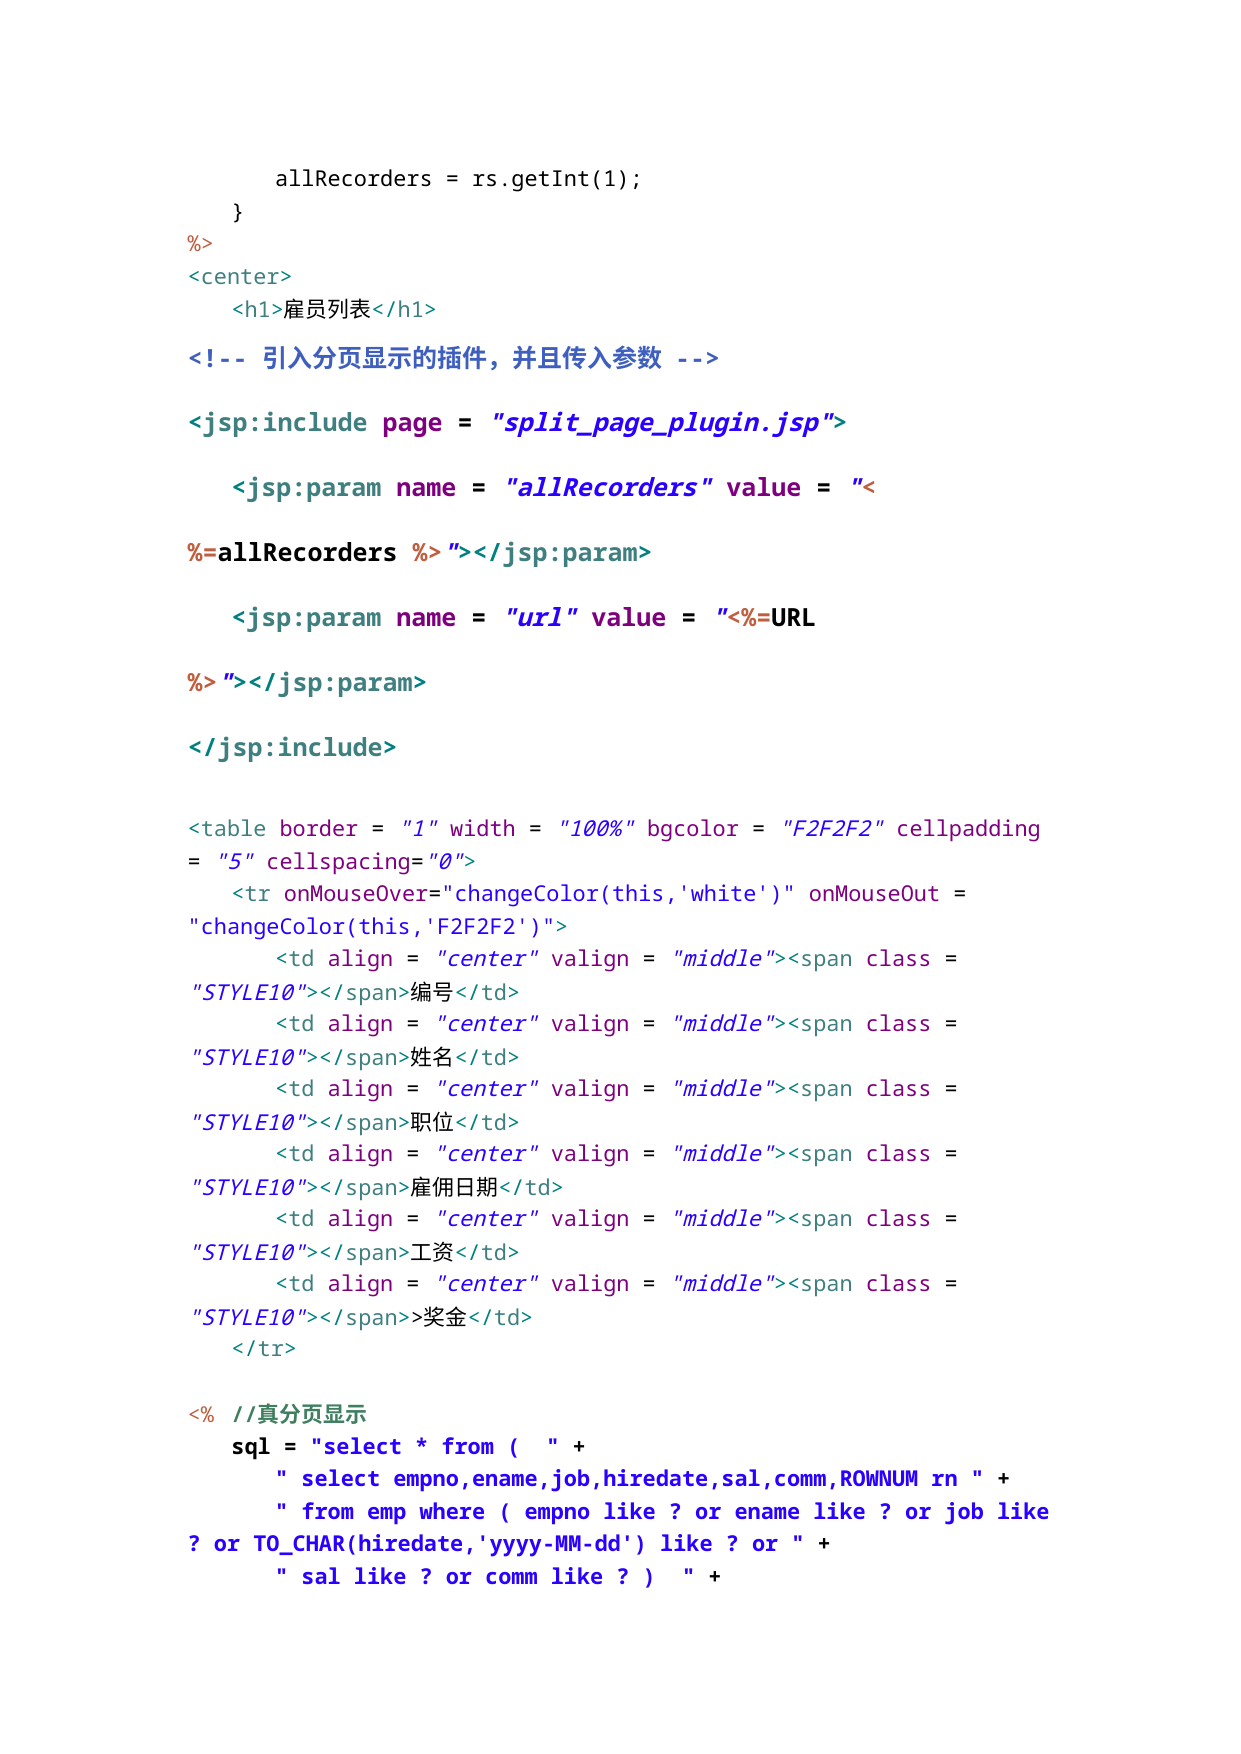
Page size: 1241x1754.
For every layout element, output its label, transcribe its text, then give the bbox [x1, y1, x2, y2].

text </jsp:include> [187, 714, 1053, 779]
text sql = "select * from ( " + [187, 1429, 1053, 1462]
text <td align = "center" valign = "middle"><span class = "STYLE10"></span>编号</td> [187, 942, 1053, 1007]
text <td align = "center" valign = "middle"><span class = "STYLE10"></span>工资</td> [187, 1202, 1053, 1267]
text } [187, 194, 1053, 227]
text allRecorders = rs.getInt(1); [187, 162, 1053, 194]
text <h1>雇员列表</h1> [187, 292, 1053, 324]
text <tr onMouseOver="changeColor(this,'white')" onMouseOut = "changeColor(this,'F2F2F2')"> [187, 877, 1053, 942]
text <td align = "center" valign = "middle"><span class = "STYLE10"></span>职位</td> [187, 1072, 1053, 1137]
text <td align = "center" valign = "middle"><span class = "STYLE10"></span>姓名</td> [187, 1007, 1053, 1072]
text " sal like ? or comm like ? ) " + [187, 1559, 1053, 1592]
text <td align = "center" valign = "middle"><span class = "STYLE10"></span>>奖金</td> [187, 1267, 1053, 1332]
text " from emp where ( empno like ? or ename like ? or job like ? or TO_CHAR(hiredate,'yyyy-MM-dd') like ? or " + [187, 1494, 1053, 1559]
text <jsp:param name = "url" value = "<%=URL%>"></jsp:param> [187, 584, 1053, 714]
text <td align = "center" valign = "middle"><span class = "STYLE10"></span>雇佣日期</td> [187, 1137, 1053, 1202]
text <jsp:param name = "allRecorders" value = "<%=allRecorders %>"></jsp:param> [187, 454, 1053, 584]
text <% //真分页显示 [187, 1397, 1053, 1429]
text " select empno,ename,job,hiredate,sal,comm,ROWNUM rn " + [187, 1462, 1053, 1494]
text <jsp:include page = "split_page_plugin.jsp"> [187, 389, 1053, 454]
text </tr> [187, 1332, 1053, 1364]
text <center> [187, 259, 1053, 292]
text %> [187, 227, 1053, 259]
text <table border = "1" width = "100%" bgcolor = "F2F2F2" cellpadding = "5" cellspacing="0"> [187, 812, 1053, 877]
text <!-- 引入分页显示的插件，并且传入参数 --> [187, 324, 1053, 389]
